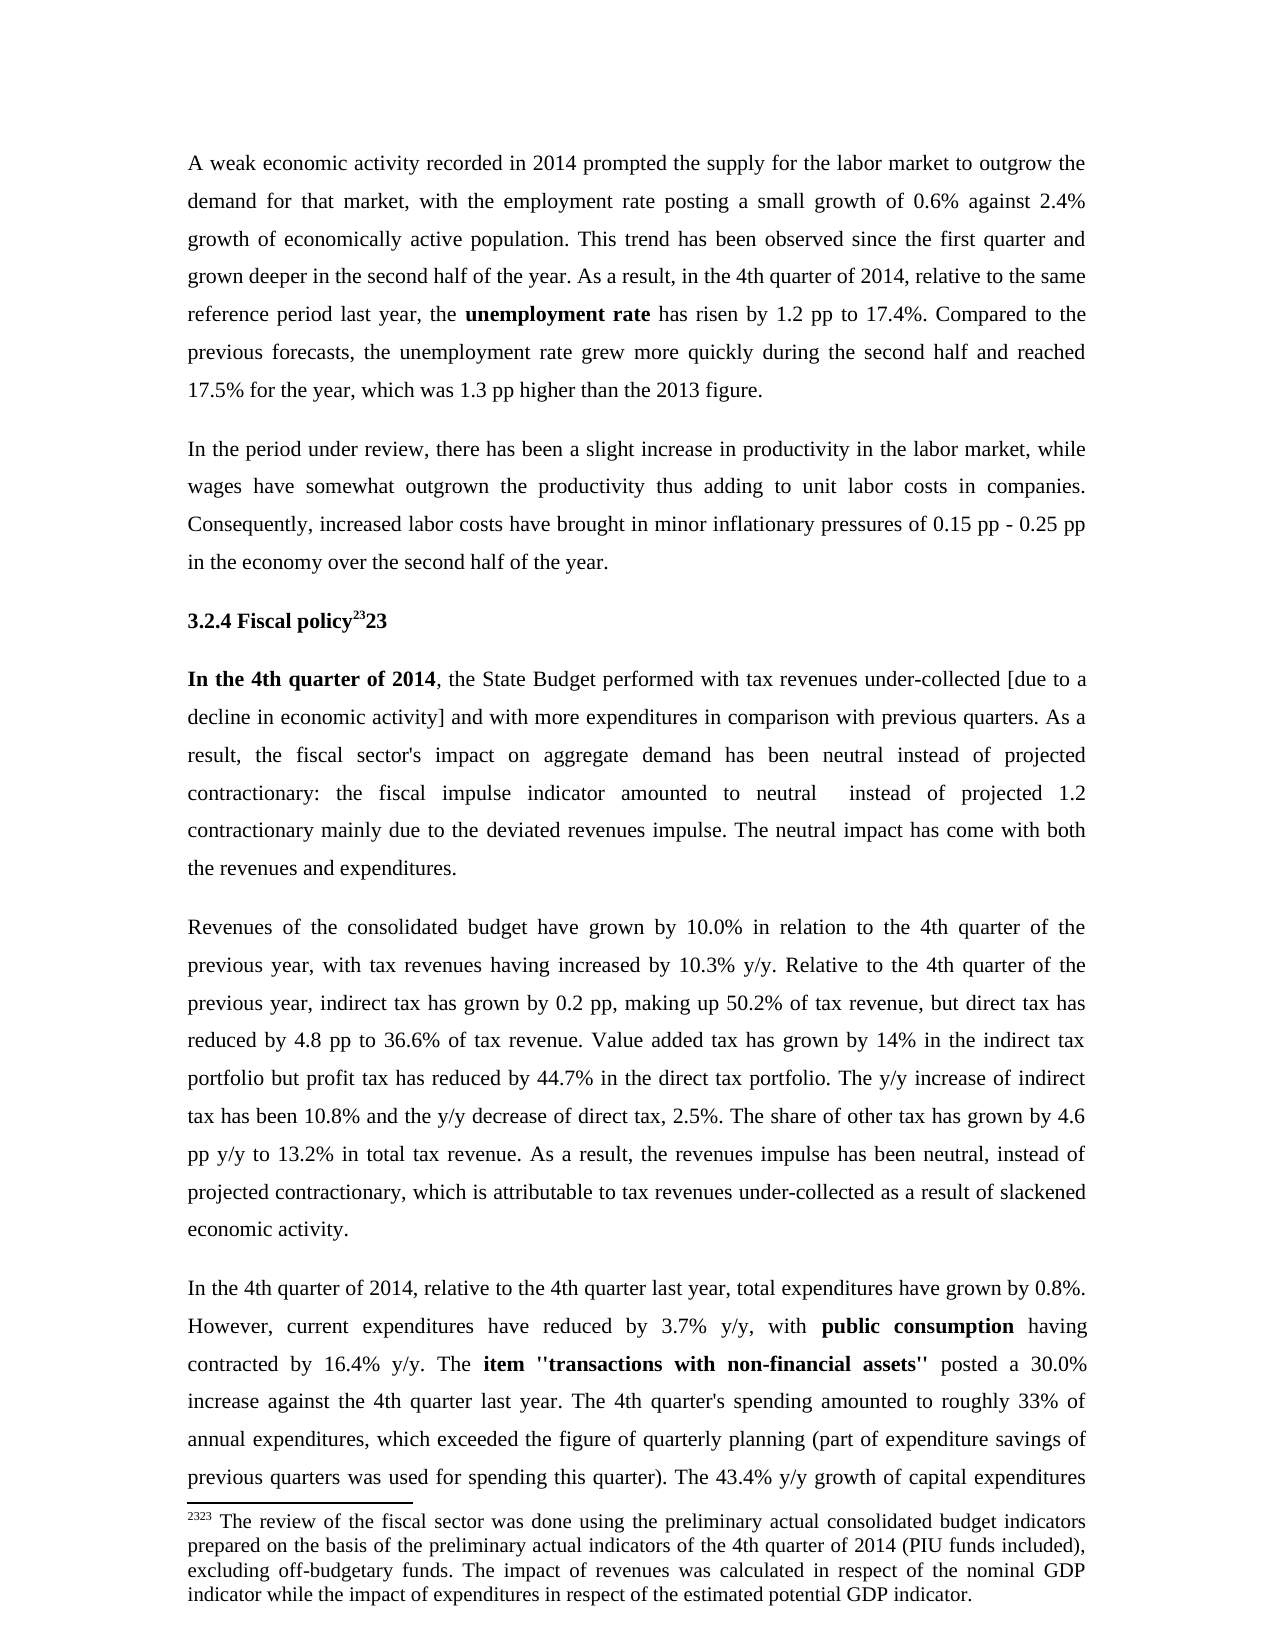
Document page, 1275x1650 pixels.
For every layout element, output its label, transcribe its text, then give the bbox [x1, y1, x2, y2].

text In the period under review, there has been a slight increase in productivity in the labor market, while wages have somewhat outgrown the productivity thus adding to unit labor costs in companies. Consequently, increased labor costs have brought in minor inflationary pressures of 0.15 pp - 0.25 pp in the economy over the second half of the year. [187, 436, 1087, 483]
text In the 4th quarter of 2014, the State Budget performed with tax revenues under-collected [due to a decline in economic activity] and with more expenditures in comparison with previous quarters. As a result, the fiscal sector's impact on aggregate demand has been neutral instead of projected contractionary: the fiscal impulse indicator amounted to neutral instead of projected 1.2 contractionary mainly due to the deviated revenues impulse. The neutral impact has come with both the revenues and expenditures. [187, 666, 1087, 881]
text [187, 1275, 1087, 1489]
text 3.2.4 Fiscal policy23 [198, 608, 1087, 633]
text Revenues of the consolidated budget have grown by 10.0% in relation to the 4th quarter of the previous year, with tax revenues having increased by 10.3% y/y. Relative to the 4th quarter of the previous year, indirect tax has grown by 0.2 pp, making up 50.2% of tax revenue, but direct tax has reduced by 4.8 pp to 36.6% of tax revenue. Value added tax has grown by 14% in the indirect tax portfolio but profit tax has reduced by 44.7% in the direct tax portfolio. The y/y increase of indirect tax has been 10.8% and the y/y decrease of direct tax, 2.5%. The share of other tax has grown by 4.6 pp y/y to 13.2% in total tax revenue. As a result, the revenues impulse has been neutral, instead of projected contractionary, which is attributable to tax revenues under-collected as a result of slackened economic activity. [187, 914, 1087, 1242]
text A weak economic activity recorded in 2014 prompted the supply for the labor market to outgrow the demand for that market, with the employment rate posting a small growth of 0.6% against 2.4% growth of economically active population. This trend has been observed since the first quarter and grown deeper in the second half of the year. As a result, in the 4th quarter of 2014, relative to the same reference period last year, the unemployment rate has risen by 1.2 pp to 17.4%. Compared to the previous forecasts, the unemployment rate grew more quickly during the second half and reached 17.5% for the year, which was 1.3 pp higher than the 2013 figure. [187, 150, 1087, 402]
text In the period under review, there has been a slight increase in productivity in the labor market, while wages have somewhat outgrown the productivity thus adding to unit labor costs in companies. Consequently, increased labor costs have brought in minor inflationary pressures of 0.15 pp - 0.25 pp in the economy over the second half of the year. [187, 484, 1087, 574]
